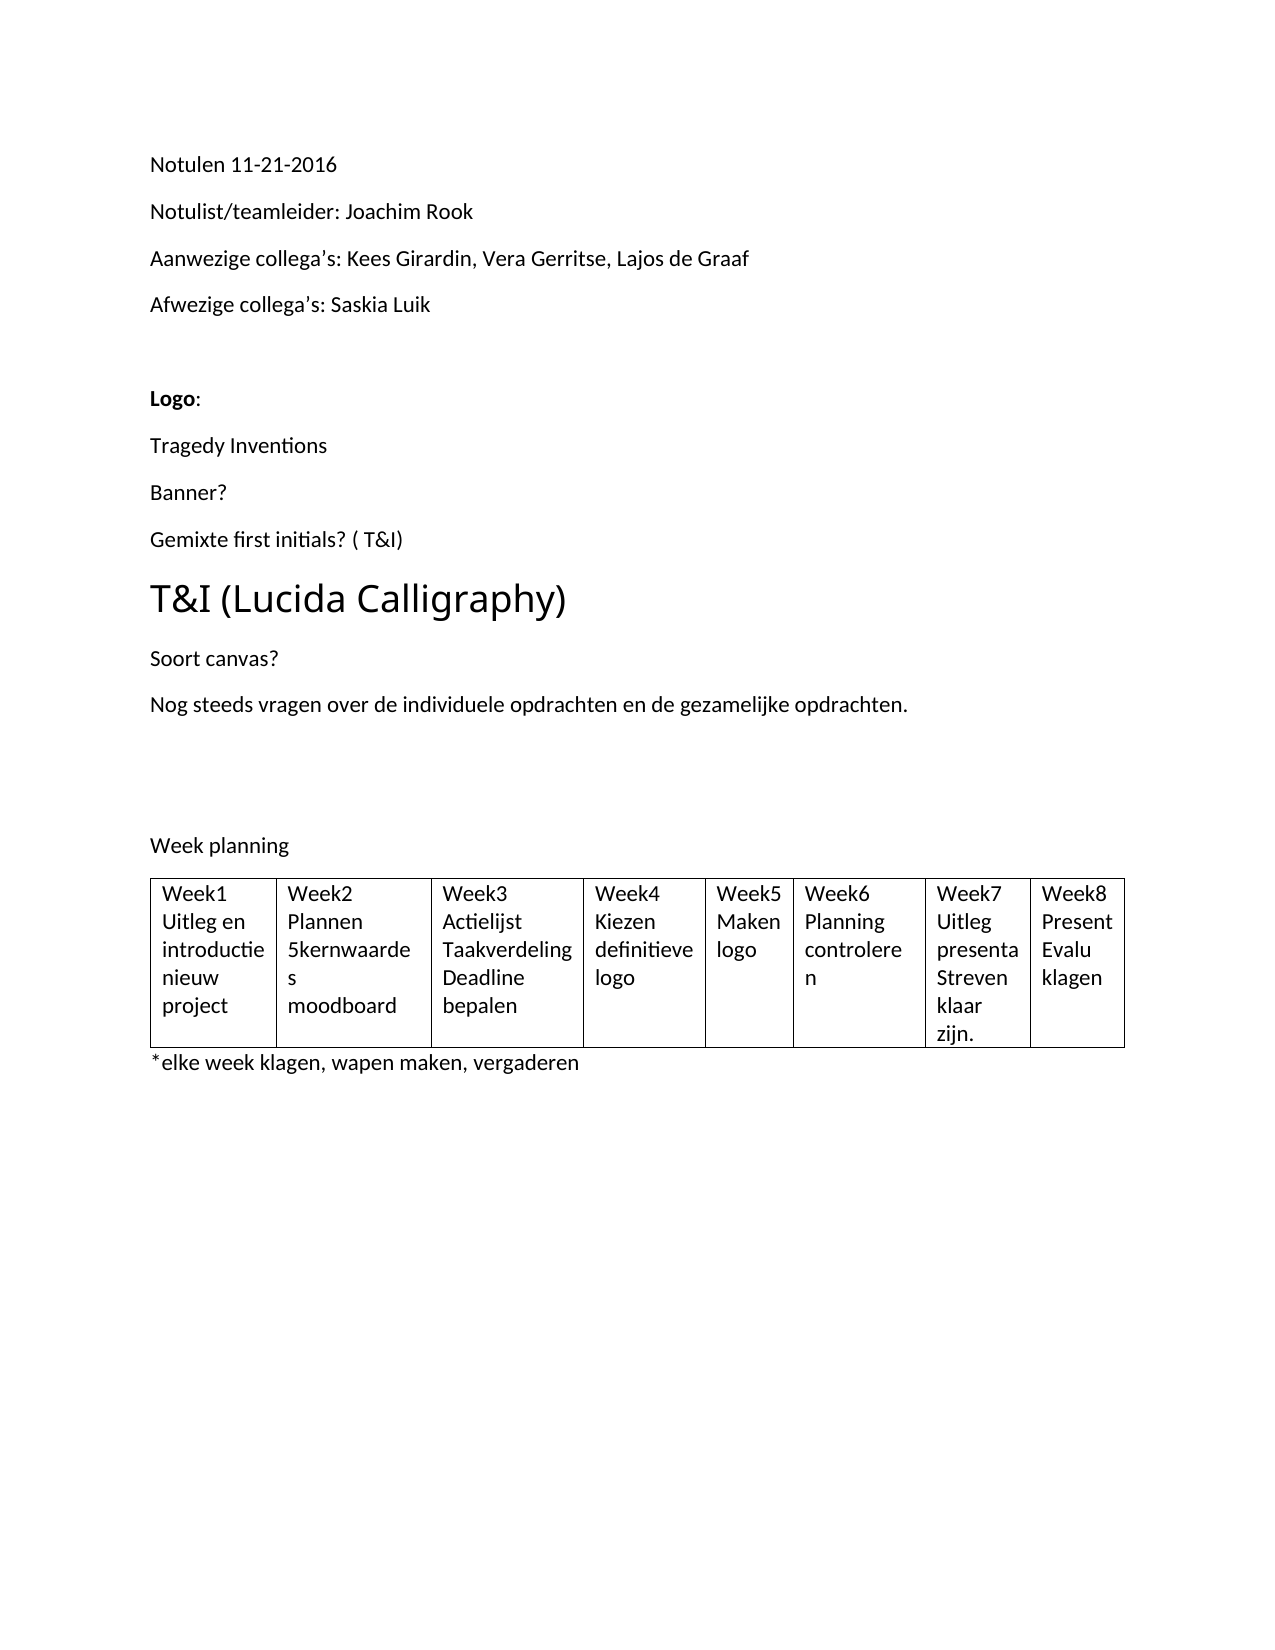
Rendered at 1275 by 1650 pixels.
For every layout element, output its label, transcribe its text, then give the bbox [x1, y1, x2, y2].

table_header Week8 Present Evalu klagen [1031, 879, 1124, 1047]
table_header Week7 Uitleg presenta Streven klaar zijn. [926, 879, 1030, 1047]
text Aanwezige collega’s: Kees Girardin, Vera Gerritse, Lajos de Graaf [150, 244, 1125, 272]
text *elke week klagen, wapen maken, vergaderen [150, 1048, 1125, 1076]
text T&I (Lucida Calligraphy) [150, 572, 1125, 623]
text Nog steeds vragen over de individuele opdrachten en de gezamelijke opdrachten. [150, 691, 1125, 718]
text Notulen 11-21-2016 [150, 150, 1125, 178]
text Notulist/teamleider: Joachim Rook [150, 197, 1125, 225]
text Afwezige collega’s: Saskia Luik [150, 291, 1125, 319]
text Week planning [150, 831, 1125, 859]
table_header Week1 Uitleg en introductie nieuw project [151, 879, 276, 1047]
text Tragedy Inventions [150, 431, 1125, 459]
table_header Week5 Maken logo [706, 879, 793, 1047]
text Gemixte first initials? ( T&I) [150, 525, 1125, 553]
table_header Week3 Actielijst Taakverdeling Deadline bepalen [432, 879, 583, 1047]
text Soort canvas? [150, 644, 1125, 672]
text Logo: [150, 384, 1125, 412]
text Banner? [150, 478, 1125, 506]
table_header Week2 Plannen 5kernwaardes moodboard [277, 879, 431, 1047]
table_header Week6 Planning controleren [794, 879, 925, 1047]
table_header Week4 Kiezen definitieve logo [584, 879, 705, 1047]
